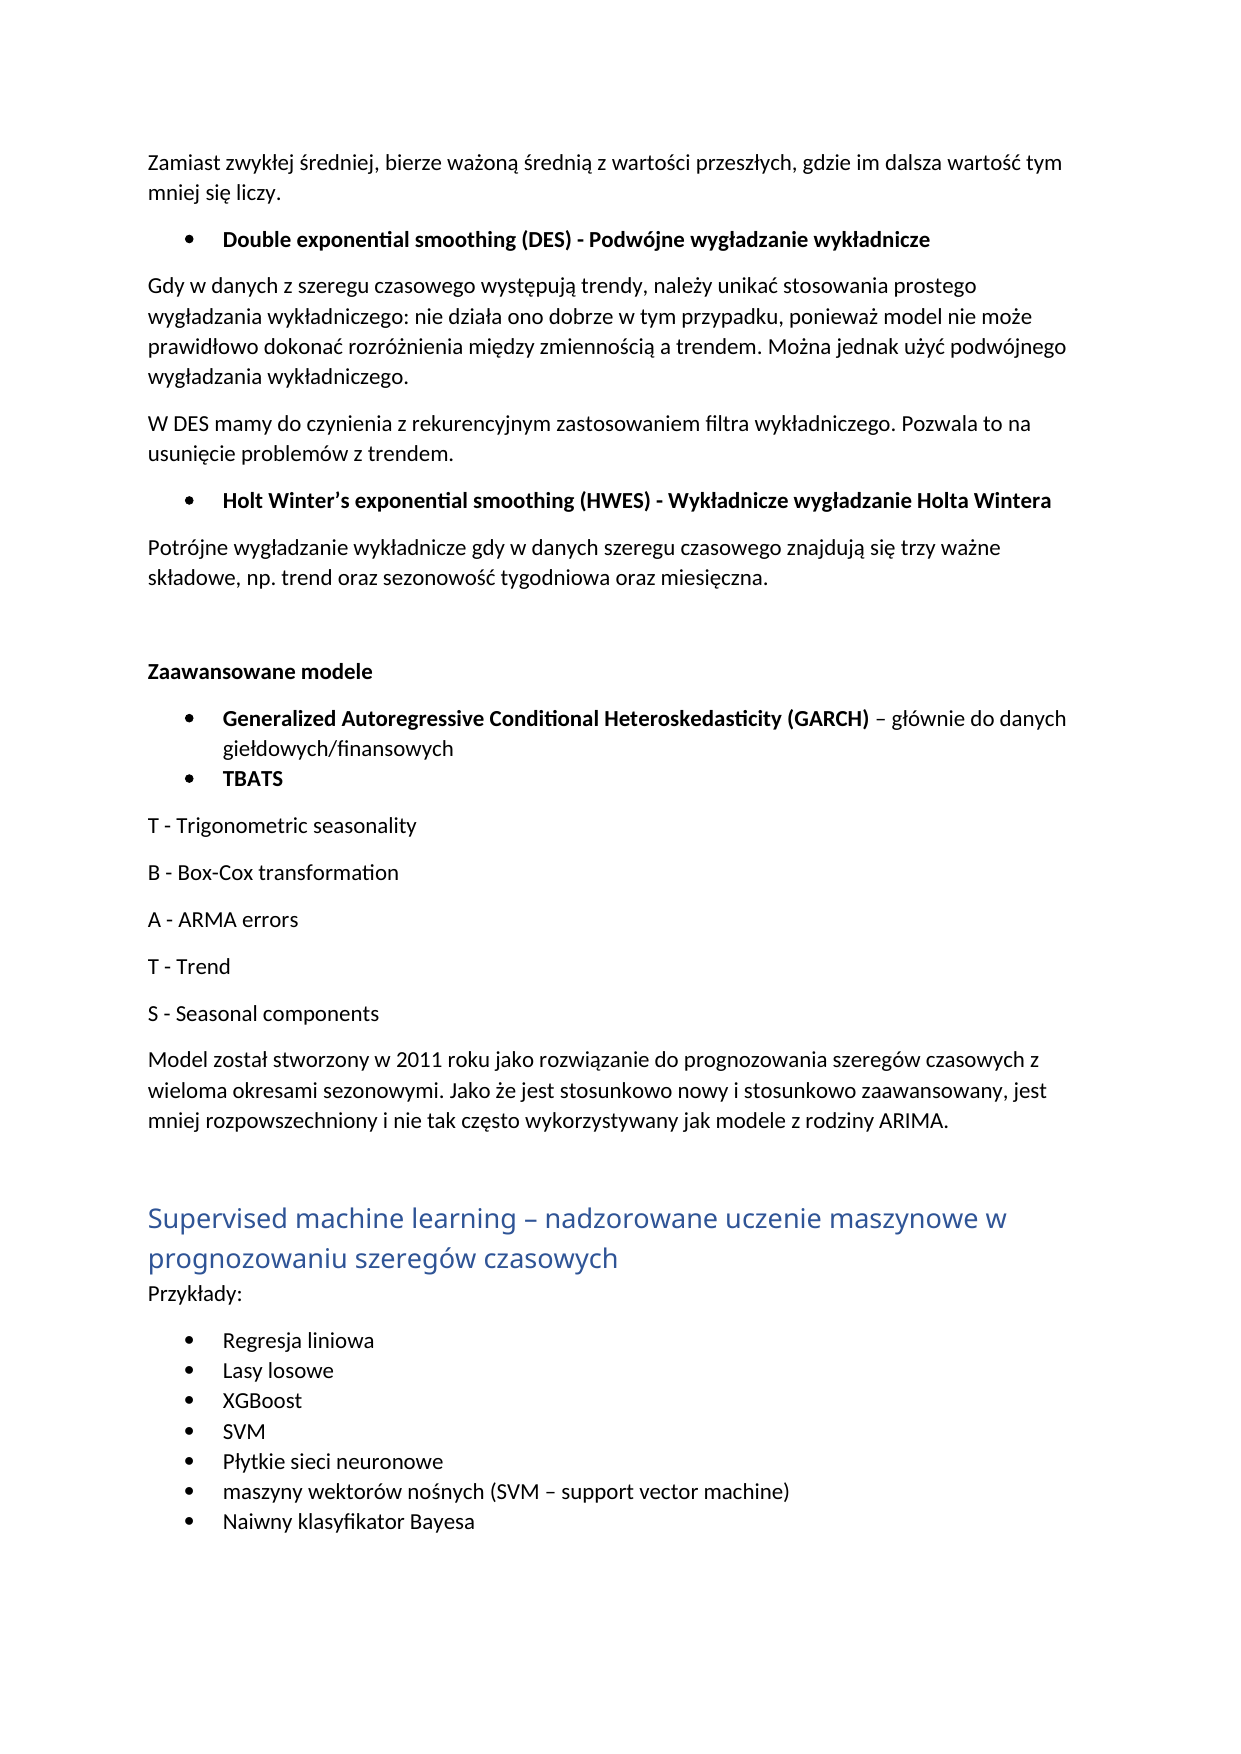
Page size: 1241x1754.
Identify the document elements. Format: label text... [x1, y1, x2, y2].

list Regresja liniowa [185, 1326, 1093, 1354]
text T - Trend [148, 952, 1093, 980]
text Model został stworzony w 2011 roku jako rozwiązanie do prognozowania szeregów czasowych z wieloma okresami sezonowymi. Jako że jest stosunkowo nowy i stosunkowo zaawansowany, jest mniej rozpowszechniony i nie tak często wykorzystywany jak modele z rodziny ARIMA. [148, 1046, 1093, 1134]
text A - ARMA errors [148, 905, 1093, 933]
text Zamiast zwykłej średniej, bierze ważoną średnią z wartości przeszłych, gdzie im dalsza wartość tym mniej się liczy. [148, 148, 1093, 206]
list TBATS [185, 764, 1093, 792]
list Lasy losowe [185, 1356, 1093, 1384]
text Potrójne wygładzanie wykładnicze gdy w danych szeregu czasowego znajdują się trzy ważne składowe, np. trend oraz sezonowość tygodniowa oraz miesięczna. [148, 533, 1093, 591]
text W DES mamy do czynienia z rekurencyjnym zastosowaniem filtra wykładniczego. Pozwala to na usunięcie problemów z trendem. [148, 409, 1093, 467]
list maszyny wektorów nośnych (SVM – support vector machine) [185, 1477, 1093, 1505]
text T - Trigonometric seasonality [148, 811, 1093, 839]
text Przykłady: [148, 1279, 1093, 1307]
list Generalized Autoregressive Conditional Heteroskedasticity (GARCH) – głównie do danych giełdowych/finansowych [185, 704, 1093, 762]
text B - Box-Cox transformation [148, 858, 1093, 886]
text Zaawansowane modele [148, 657, 1093, 685]
list XGBoost [185, 1387, 1093, 1414]
text S - Seasonal components [148, 999, 1093, 1027]
list Naiwny klasyfikator Bayesa [185, 1507, 1093, 1535]
list SVM [185, 1417, 1093, 1445]
list Płytkie sieci neuronowe [185, 1447, 1093, 1475]
subtitle Supervised machine learning – nadzorowane uczenie maszynowe w prognozowaniu szeregów czasowych [148, 1200, 1093, 1276]
text Gdy w danych z szeregu czasowego występują trendy, należy unikać stosowania prostego wygładzania wykładniczego: nie działa ono dobrze w tym przypadku, ponieważ model nie może prawidłowo dokonać rozróżnienia między zmiennością a trendem. Można jednak użyć podwójnego wygładzania wykładniczego. [148, 272, 1093, 390]
list Holt Winter’s exponential smoothing (HWES) - Wykładnicze wygładzanie Holta Wintera [185, 486, 1093, 514]
list Double exponential smoothing (DES) - Podwójne wygładzanie wykładnicze [185, 225, 1093, 253]
